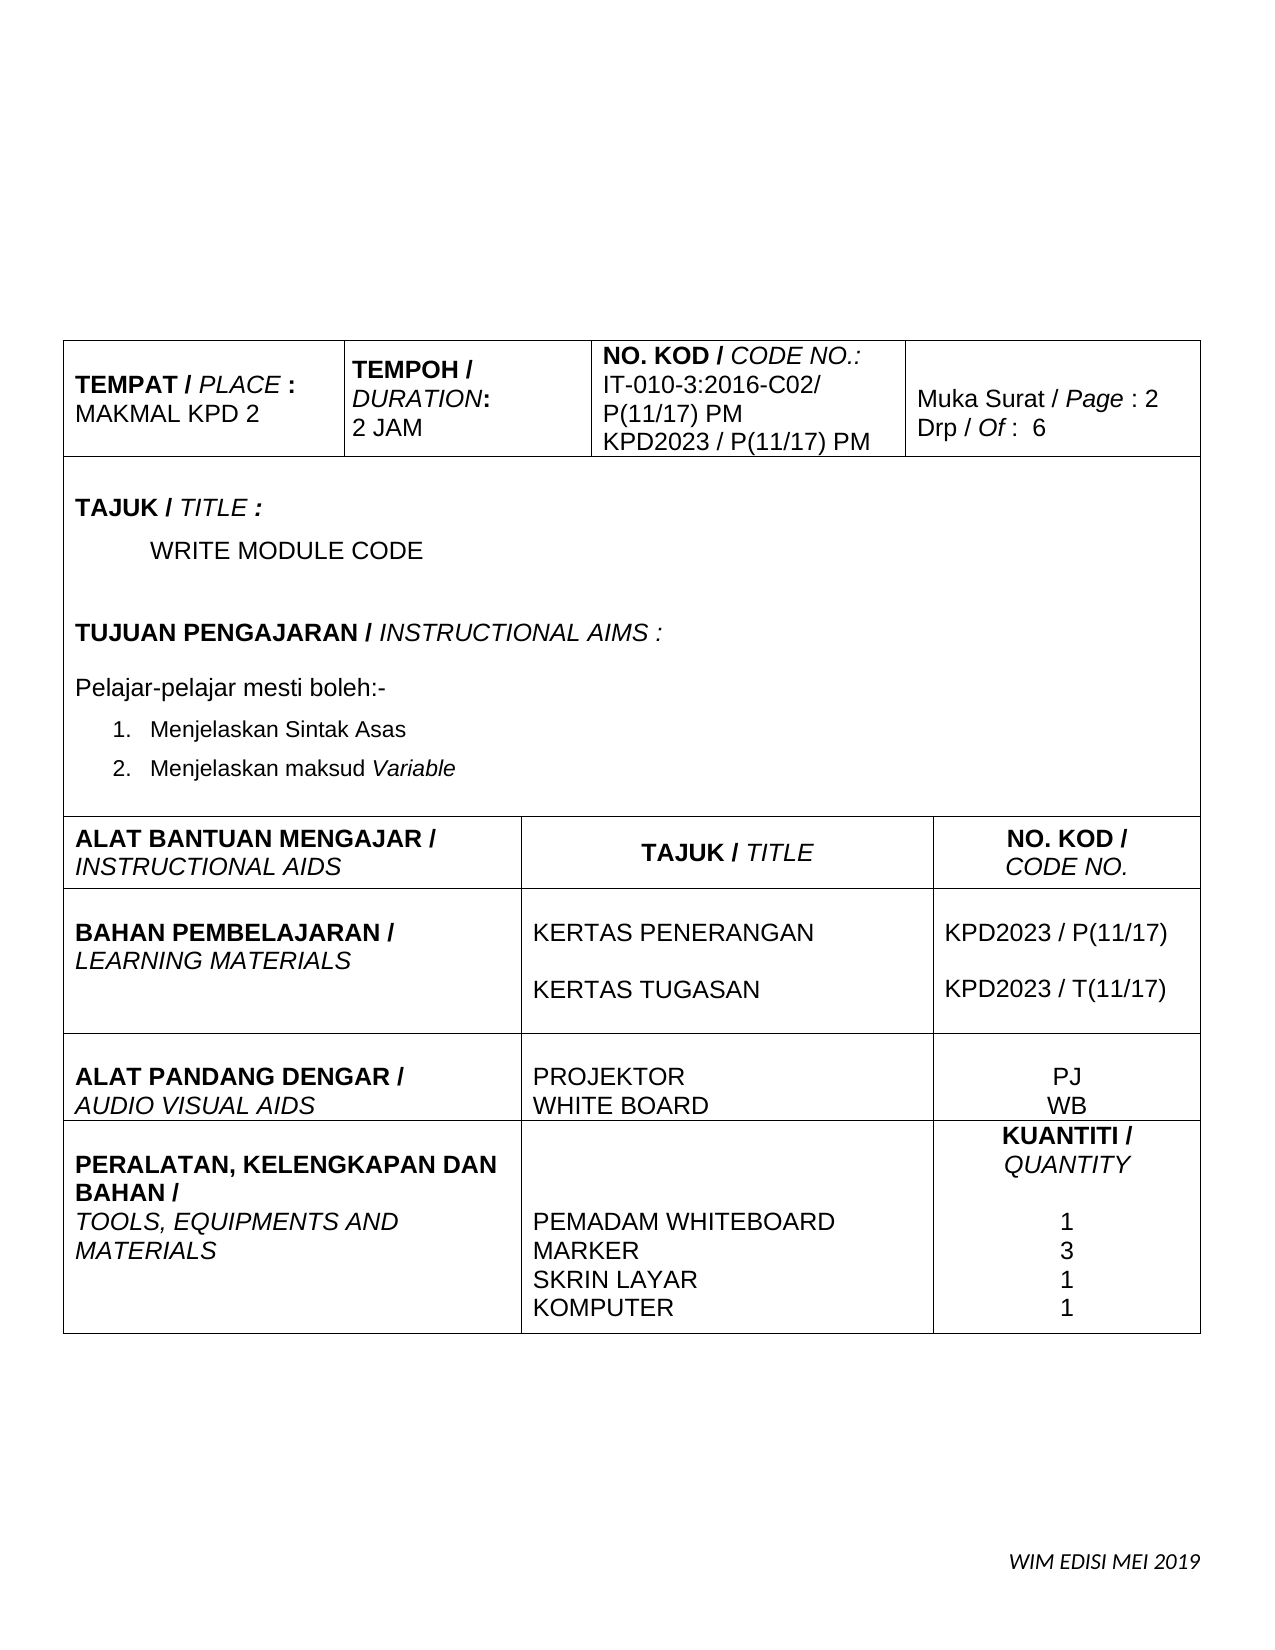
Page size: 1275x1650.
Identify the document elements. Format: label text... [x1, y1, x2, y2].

table_cell KPD2023 / P(11/17) KPD2023 / T(11/17) [934, 889, 1200, 1033]
table_cell KERTAS PENERANGAN KERTAS TUGASAN [522, 889, 933, 1033]
table_cell ALAT BANTUAN MENGAJAR / INSTRUCTIONAL AIDS [64, 817, 521, 888]
table_header NO. KOD / CODE NO.: IT-010-3:2016-C02/P(11/17) PM KPD2023 / P(11/17) PM [592, 341, 905, 456]
table_cell TAJUK / TITLE : WRITE MODULE CODE TUJUAN PENGAJARAN / INSTRUCTIONAL AIMS : Pelajar-pelajar mesti boleh:- Menjelaskan Sintak Asas Menjelaskan maksud Variable [64, 457, 1200, 816]
table_header TEMPOH / DURATION: 2 JAM [345, 341, 591, 456]
table_cell PEMADAM WHITEBOARD MARKER SKRIN LAYAR KOMPUTER [522, 1121, 933, 1333]
table_cell PROJEKTOR WHITE BOARD [522, 1034, 933, 1120]
table_header TEMPAT / PLACE : MAKMAL KPD 2 [64, 341, 344, 456]
table_cell NO. KOD / CODE NO. [934, 817, 1200, 888]
table_cell KUANTITI / QUANTITY 1 3 1 1 [934, 1121, 1200, 1333]
table_cell ALAT PANDANG DENGAR / AUDIO VISUAL AIDS [64, 1034, 521, 1120]
table_cell PJ WB [934, 1034, 1200, 1120]
table_cell BAHAN PEMBELAJARAN / LEARNING MATERIALS [64, 889, 521, 1033]
table_cell TAJUK / TITLE [522, 817, 933, 888]
table_cell PERALATAN, KELENGKAPAN DAN BAHAN / TOOLS, EQUIPMENTS AND MATERIALS [64, 1121, 521, 1333]
table_header Muka Surat / Page : 2 Drp / Of : 6 [906, 341, 1200, 456]
